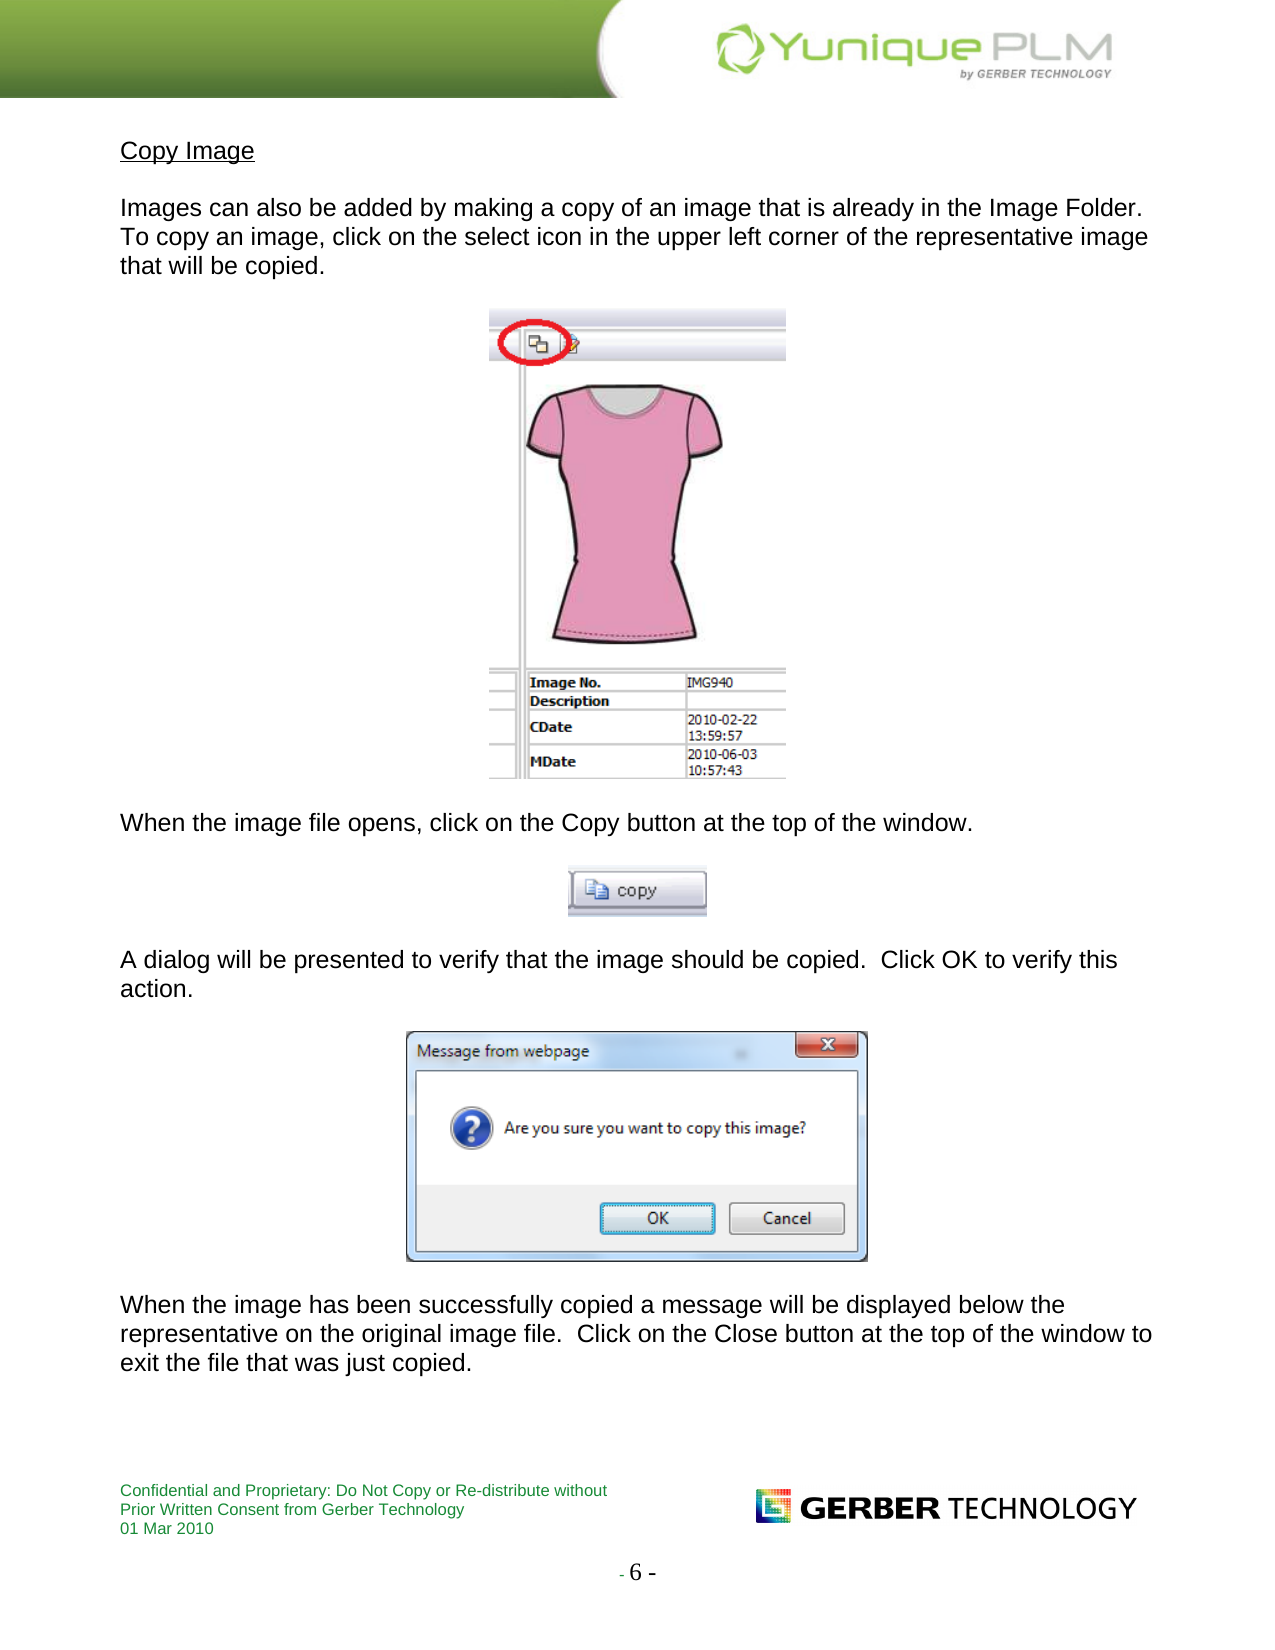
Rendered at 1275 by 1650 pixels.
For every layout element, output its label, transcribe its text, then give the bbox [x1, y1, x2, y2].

text Copy Image [120, 136, 1155, 165]
picture [756, 1485, 1137, 1526]
text A dialog will be presented to verify that the image should be copied. Click OK to verify this action. [120, 946, 1155, 1003]
picture [568, 865, 707, 917]
picture [703, 3, 1126, 102]
text Images can also be added by making a copy of an image that is already in the Image Folder. To copy an image, click on the select icon in the upper left corner of the representative image that will be copied. [120, 193, 1155, 280]
picture [489, 308, 786, 779]
picture [0, 0, 634, 98]
text When the image has been successfully copied a message will be displayed below the representative on the original image file. Click on the Close button at the top of the window to exit the file that was just copied. [120, 1290, 1155, 1377]
picture [406, 1031, 868, 1262]
text When the image file opens, click on the Copy button at the top of the window. [120, 808, 1155, 836]
